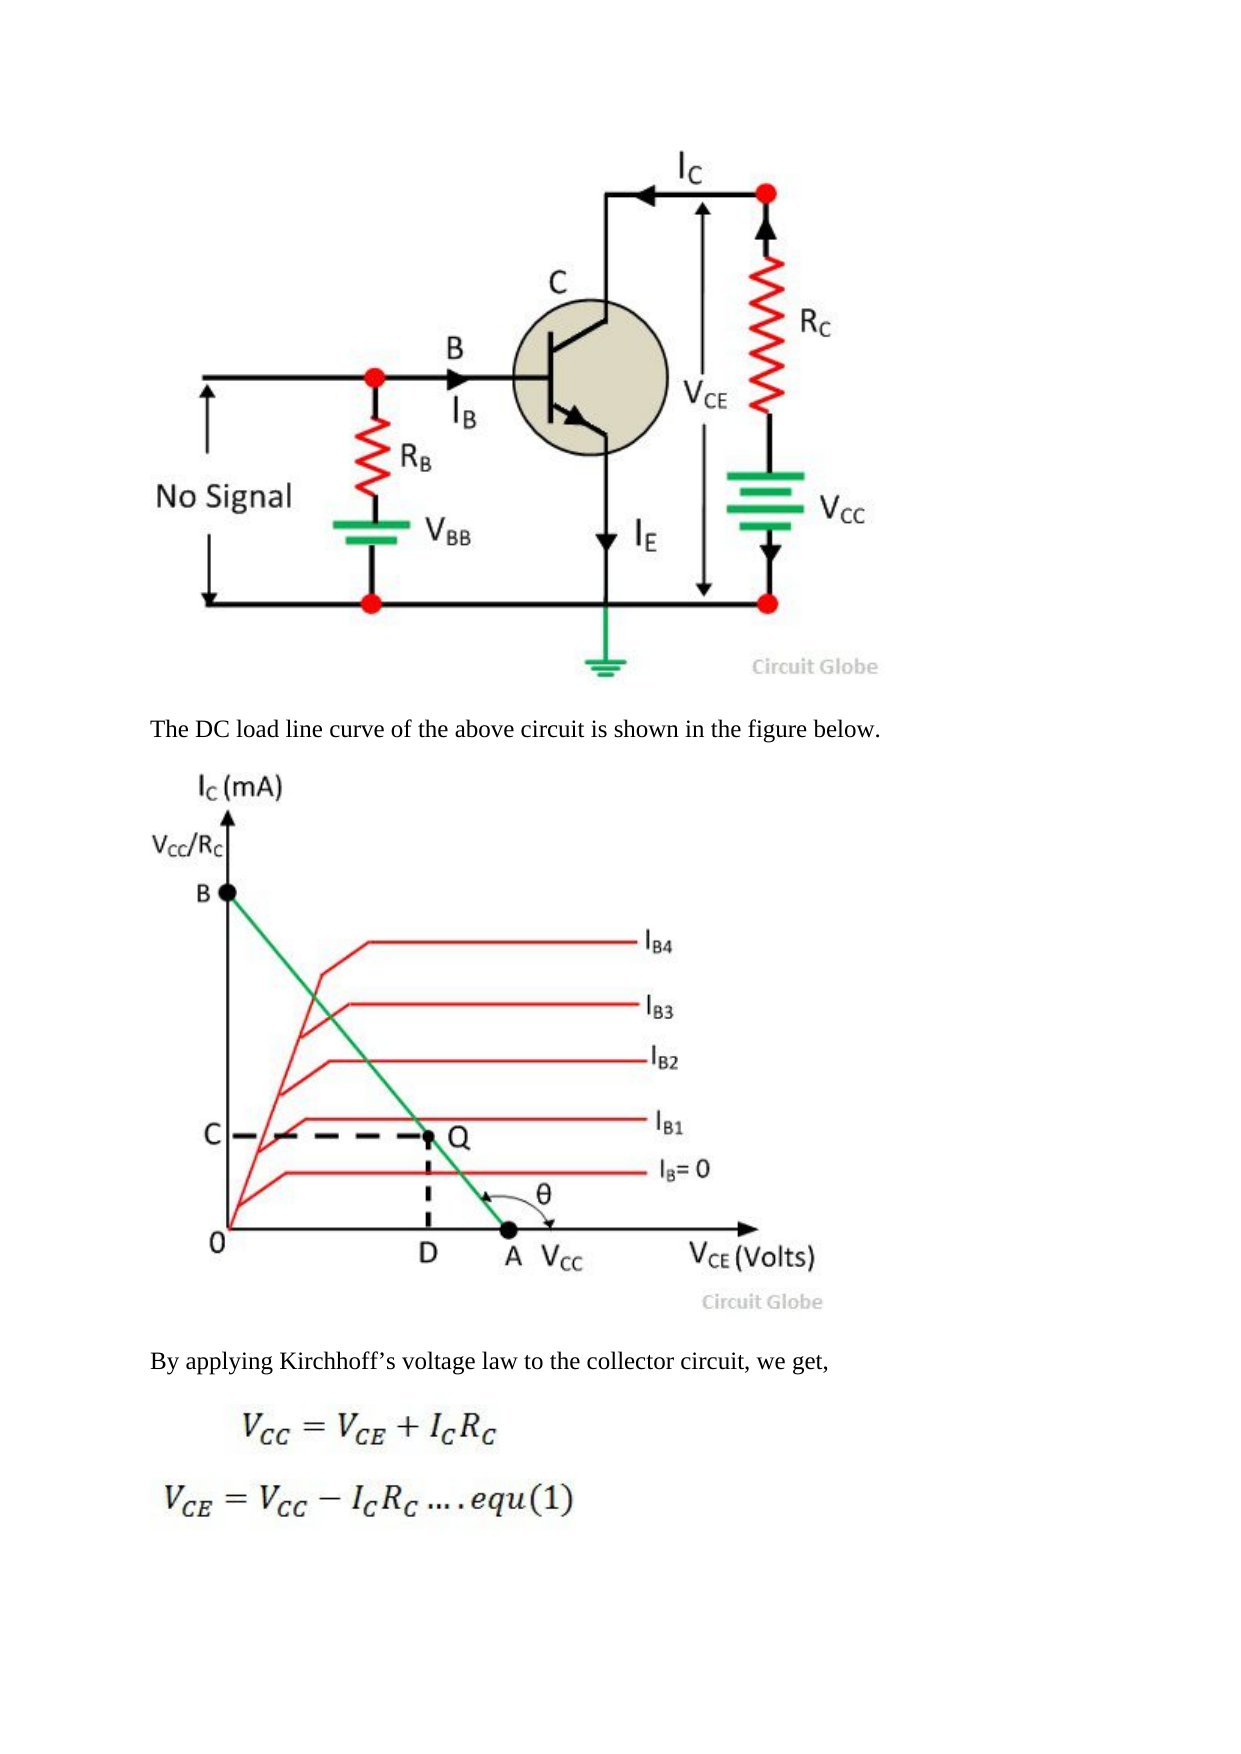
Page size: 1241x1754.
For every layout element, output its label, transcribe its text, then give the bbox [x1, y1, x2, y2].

picture [150, 772, 824, 1318]
picture [150, 1404, 578, 1531]
text By applying Kirchhoff’s voltage law to the collector circuit, we get, [150, 1346, 1090, 1375]
picture [150, 150, 885, 685]
text The DC load line curve of the above circuit is shown in the figure below. [150, 714, 1090, 743]
